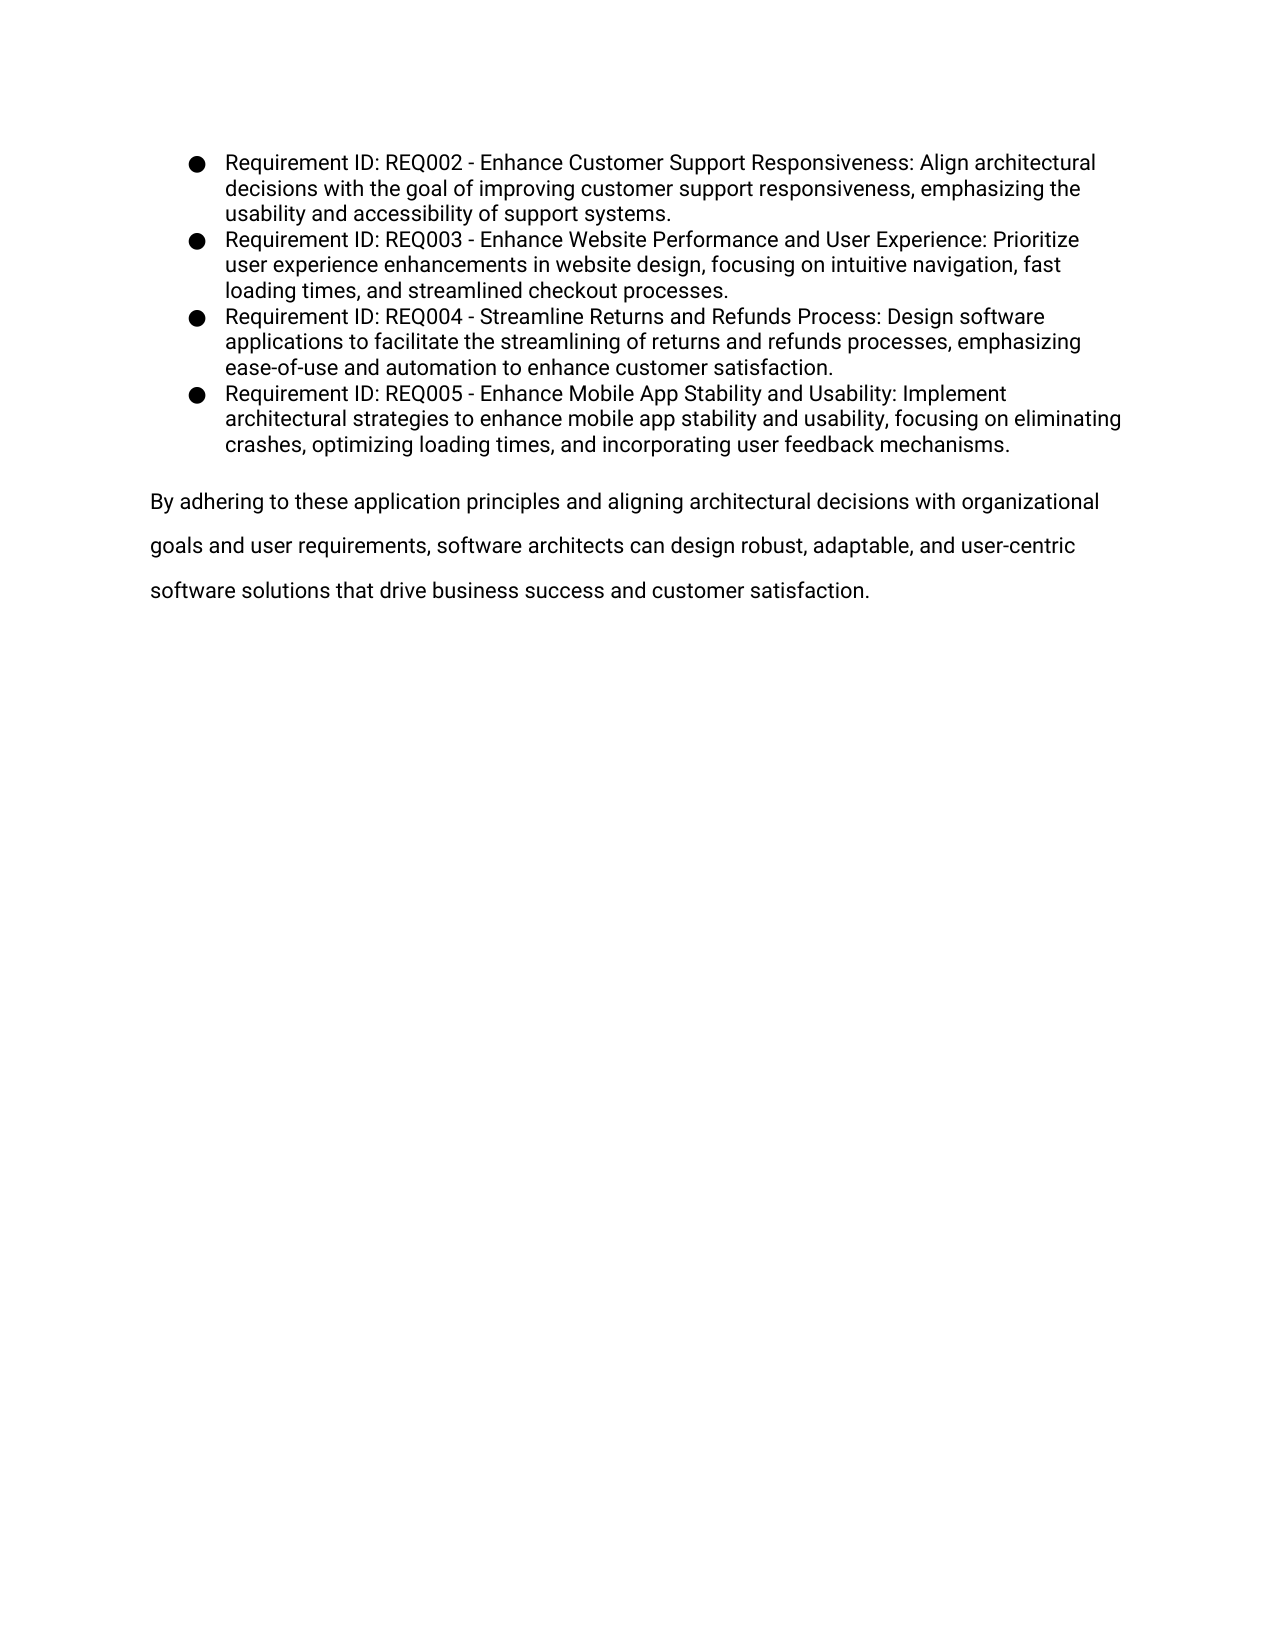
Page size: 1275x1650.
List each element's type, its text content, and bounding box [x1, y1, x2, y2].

list Requirement ID: REQ003 - Enhance Website Performance and User Experience: Prioritize user experience enhancements in website design, focusing on intuitive navigation, fast loading times, and streamlined checkout processes. [187, 227, 1125, 304]
list Requirement ID: REQ004 - Streamline Returns and Refunds Process: Design software applications to facilitate the streamlining of returns and refunds processes, emphasizing ease-of-use and automation to enhance customer satisfaction. [187, 304, 1125, 381]
text By adhering to these application principles and aligning architectural decisions with organizational goals and user requirements, software architects can design robust, adaptable, and user-centric software solutions that drive business success and customer satisfaction. [150, 489, 1125, 604]
list Requirement ID: REQ005 - Enhance Mobile App Stability and Usability: Implement architectural strategies to enhance mobile app stability and usability, focusing on eliminating crashes, optimizing loading times, and incorporating user feedback mechanisms. [187, 381, 1125, 457]
list Requirement ID: REQ002 - Enhance Customer Support Responsiveness: Align architectural decisions with the goal of improving customer support responsiveness, emphasizing the usability and accessibility of support systems. [187, 150, 1125, 227]
